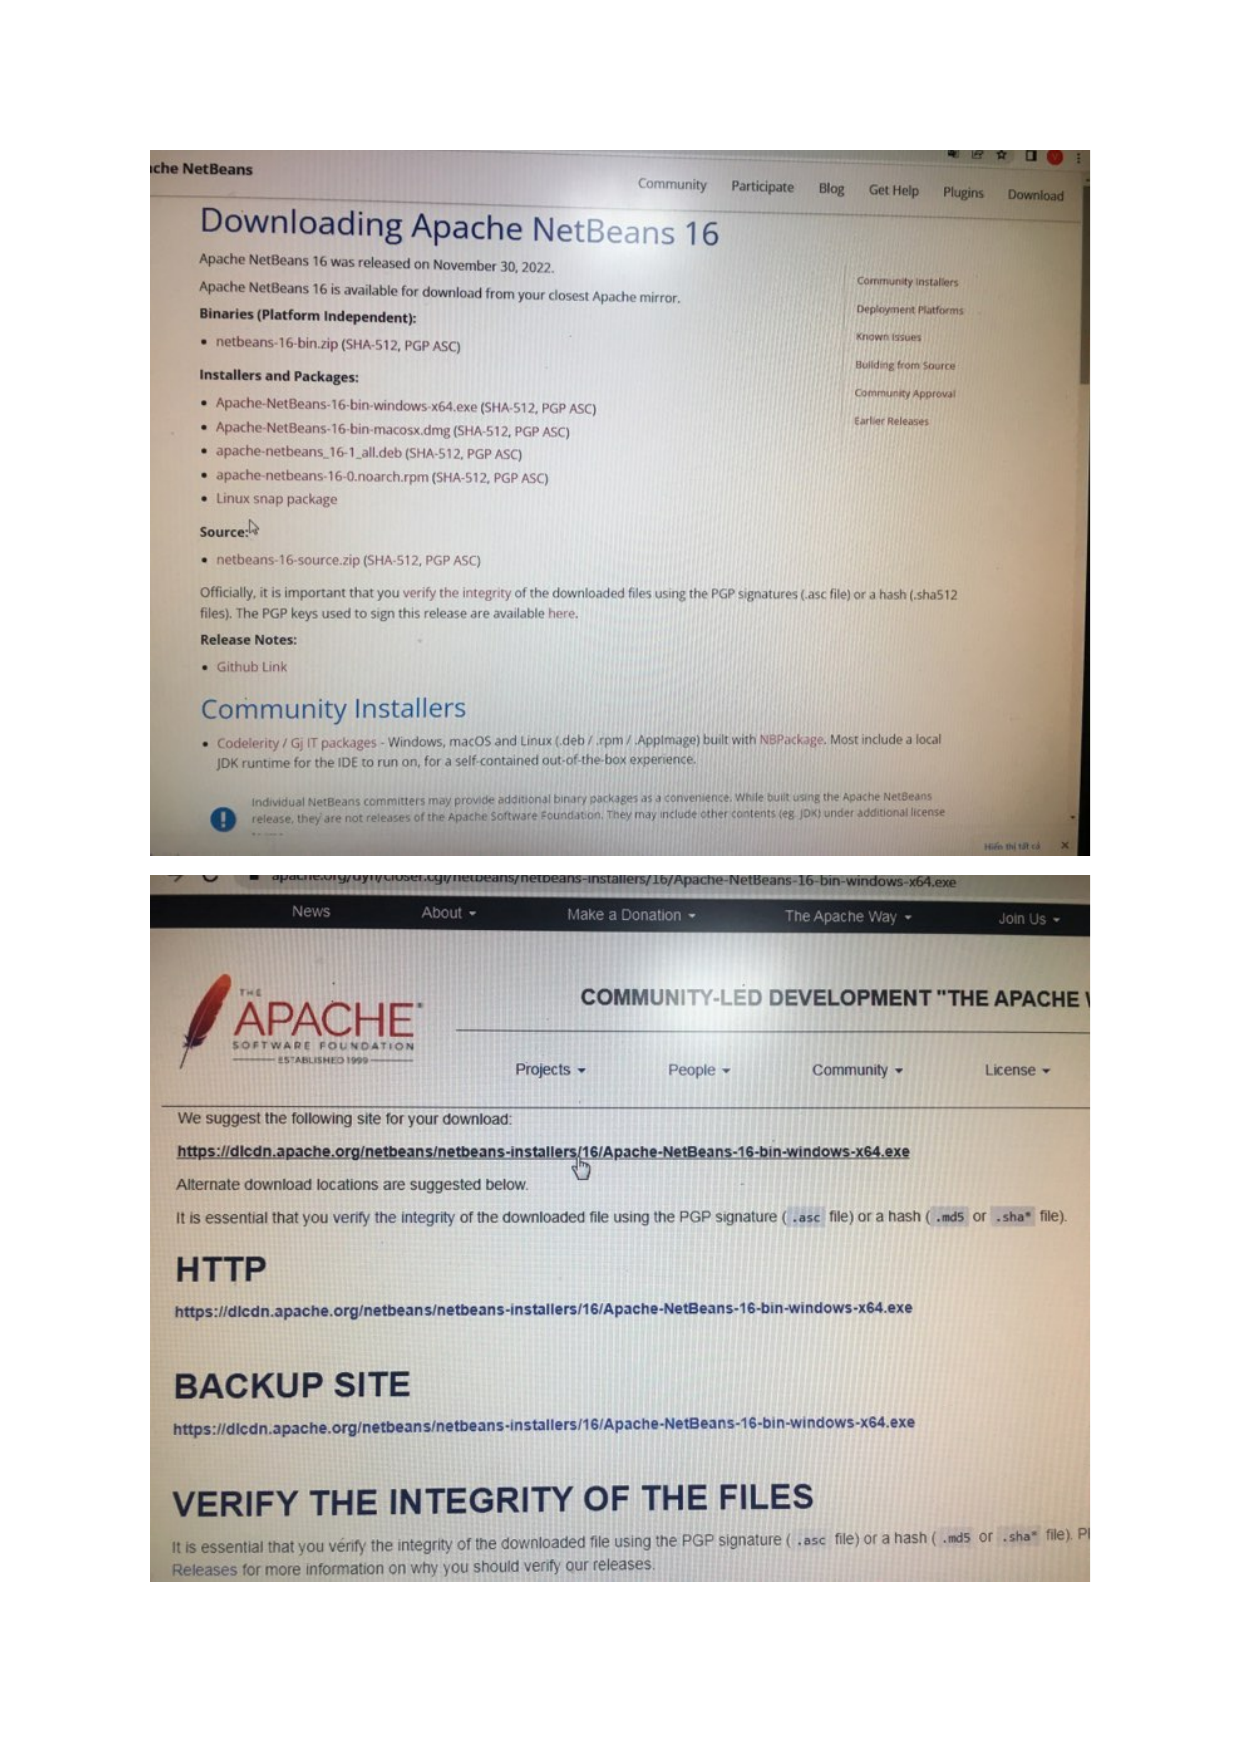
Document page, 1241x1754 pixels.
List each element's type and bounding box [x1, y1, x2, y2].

picture [150, 875, 1091, 1582]
picture [150, 150, 1091, 856]
